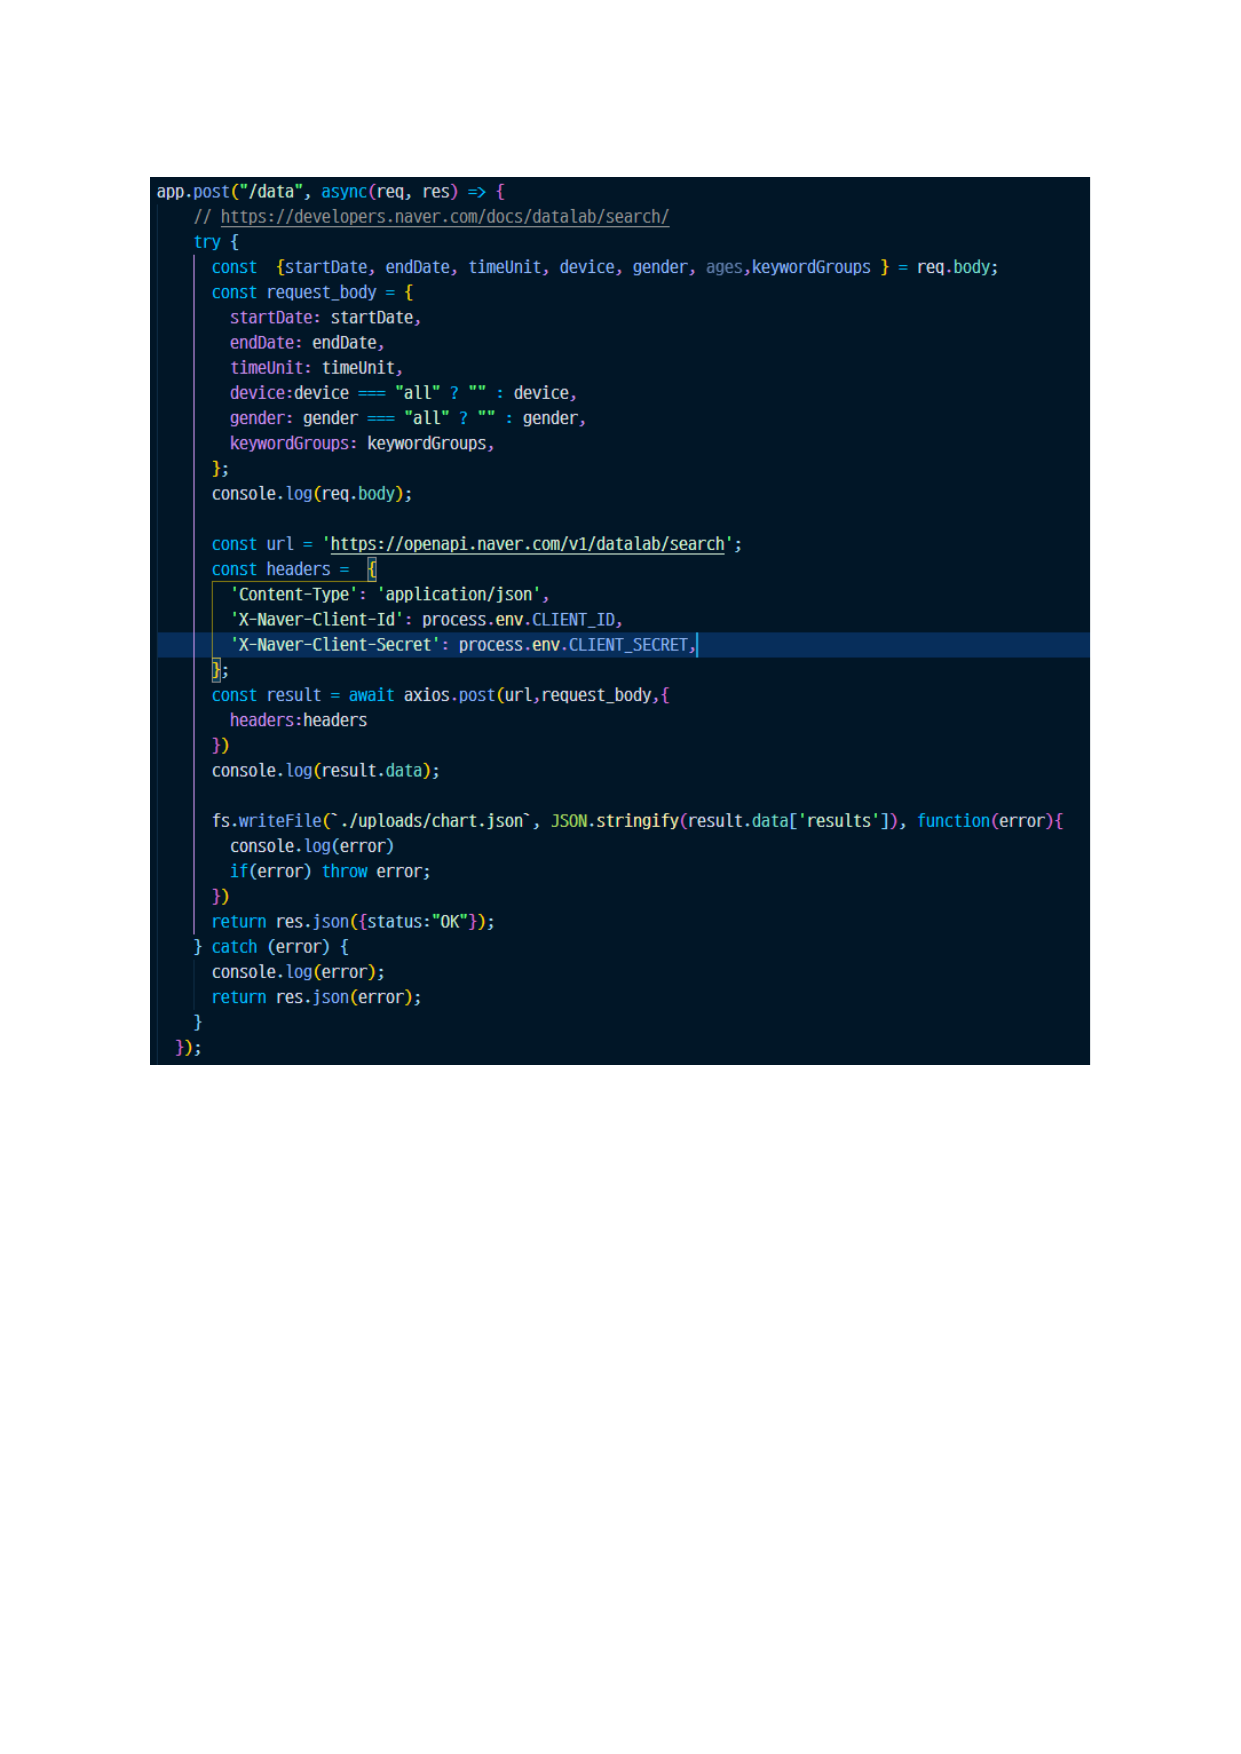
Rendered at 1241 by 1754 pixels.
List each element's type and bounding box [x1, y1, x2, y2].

picture [150, 177, 1091, 1065]
